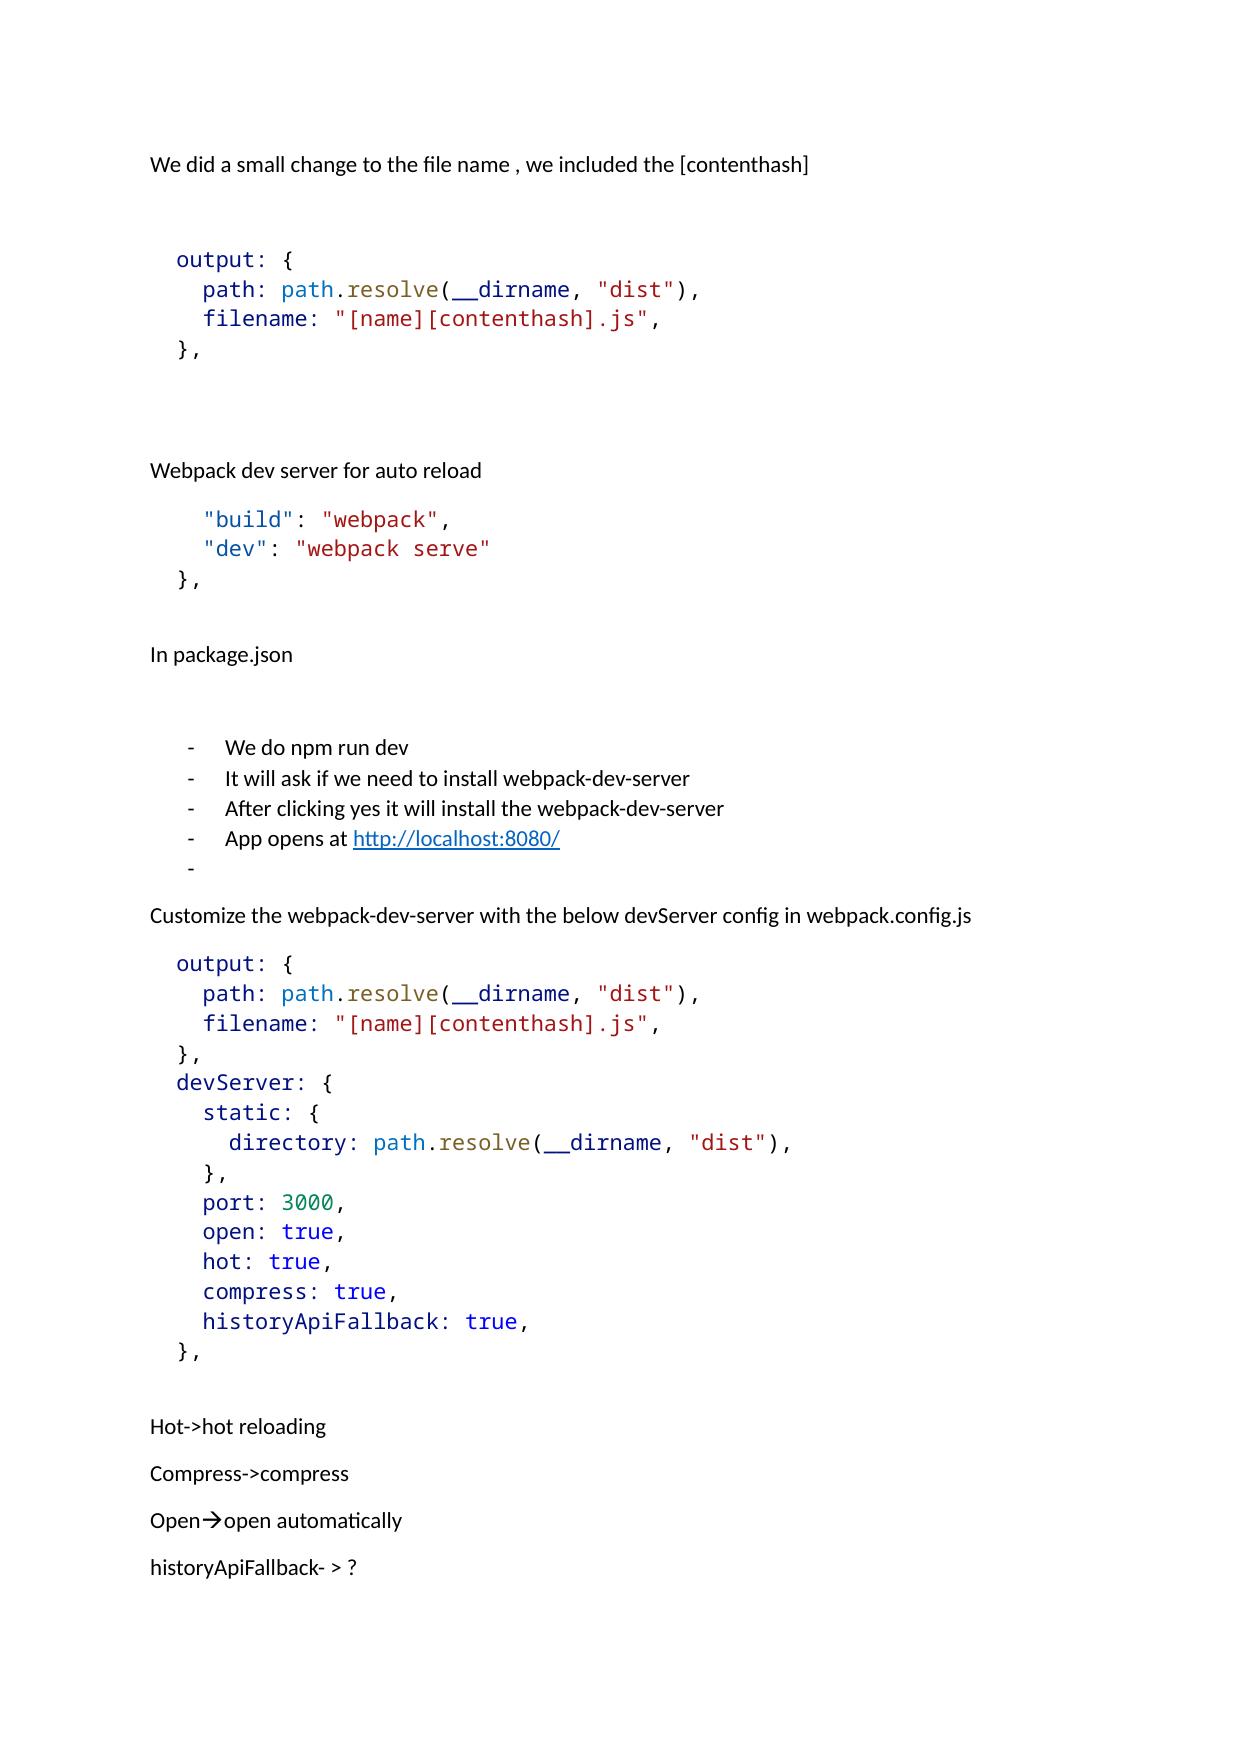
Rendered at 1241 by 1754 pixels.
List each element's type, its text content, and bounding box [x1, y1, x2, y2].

text static: { [150, 1097, 1090, 1127]
text "build": "webpack", [150, 503, 1090, 533]
text path: path.resolve(__dirname, "dist"), [150, 273, 1090, 303]
text In package.json [150, 640, 1090, 668]
list After clicking yes it will install the webpack-dev-server [187, 794, 1090, 822]
text historyApiFallback: true, [150, 1306, 1090, 1335]
text filename: "[name][contenthash].js", [150, 1008, 1090, 1037]
text Hot->hot reloading [150, 1412, 1090, 1440]
text devServer: { [150, 1067, 1090, 1097]
text Webpack dev server for auto reload [150, 457, 1090, 485]
text }, [150, 1037, 1090, 1067]
list It will ask if we need to install webpack-dev-server [187, 764, 1090, 792]
text }, [150, 1157, 1090, 1186]
text historyApiFallback- > ? [150, 1553, 1090, 1581]
text open: true, [150, 1216, 1090, 1246]
text port: 3000, [150, 1186, 1090, 1216]
text "dev": "webpack serve" [150, 533, 1090, 563]
text }, [150, 1335, 1090, 1365]
list App opens at http://localhost:8080/ [187, 824, 1090, 852]
text We did a small change to the file name , we included the [contenthash] [150, 150, 1090, 178]
text }, [150, 563, 1090, 593]
text directory: path.resolve(__dirname, "dist"), [150, 1127, 1090, 1157]
text }, [150, 333, 1090, 363]
list We do npm run dev [187, 733, 1090, 762]
text Openopen automatically [150, 1506, 1090, 1534]
text compress: true, [150, 1276, 1090, 1306]
text Compress->compress [150, 1459, 1090, 1487]
text output: { [150, 244, 1090, 273]
text filename: "[name][contenthash].js", [150, 303, 1090, 333]
text output: { [150, 948, 1090, 978]
text hot: true, [150, 1246, 1090, 1276]
text path: path.resolve(__dirname, "dist"), [150, 978, 1090, 1008]
text Customize the webpack-dev-server with the below devServer config in webpack.config.js [150, 901, 1090, 929]
